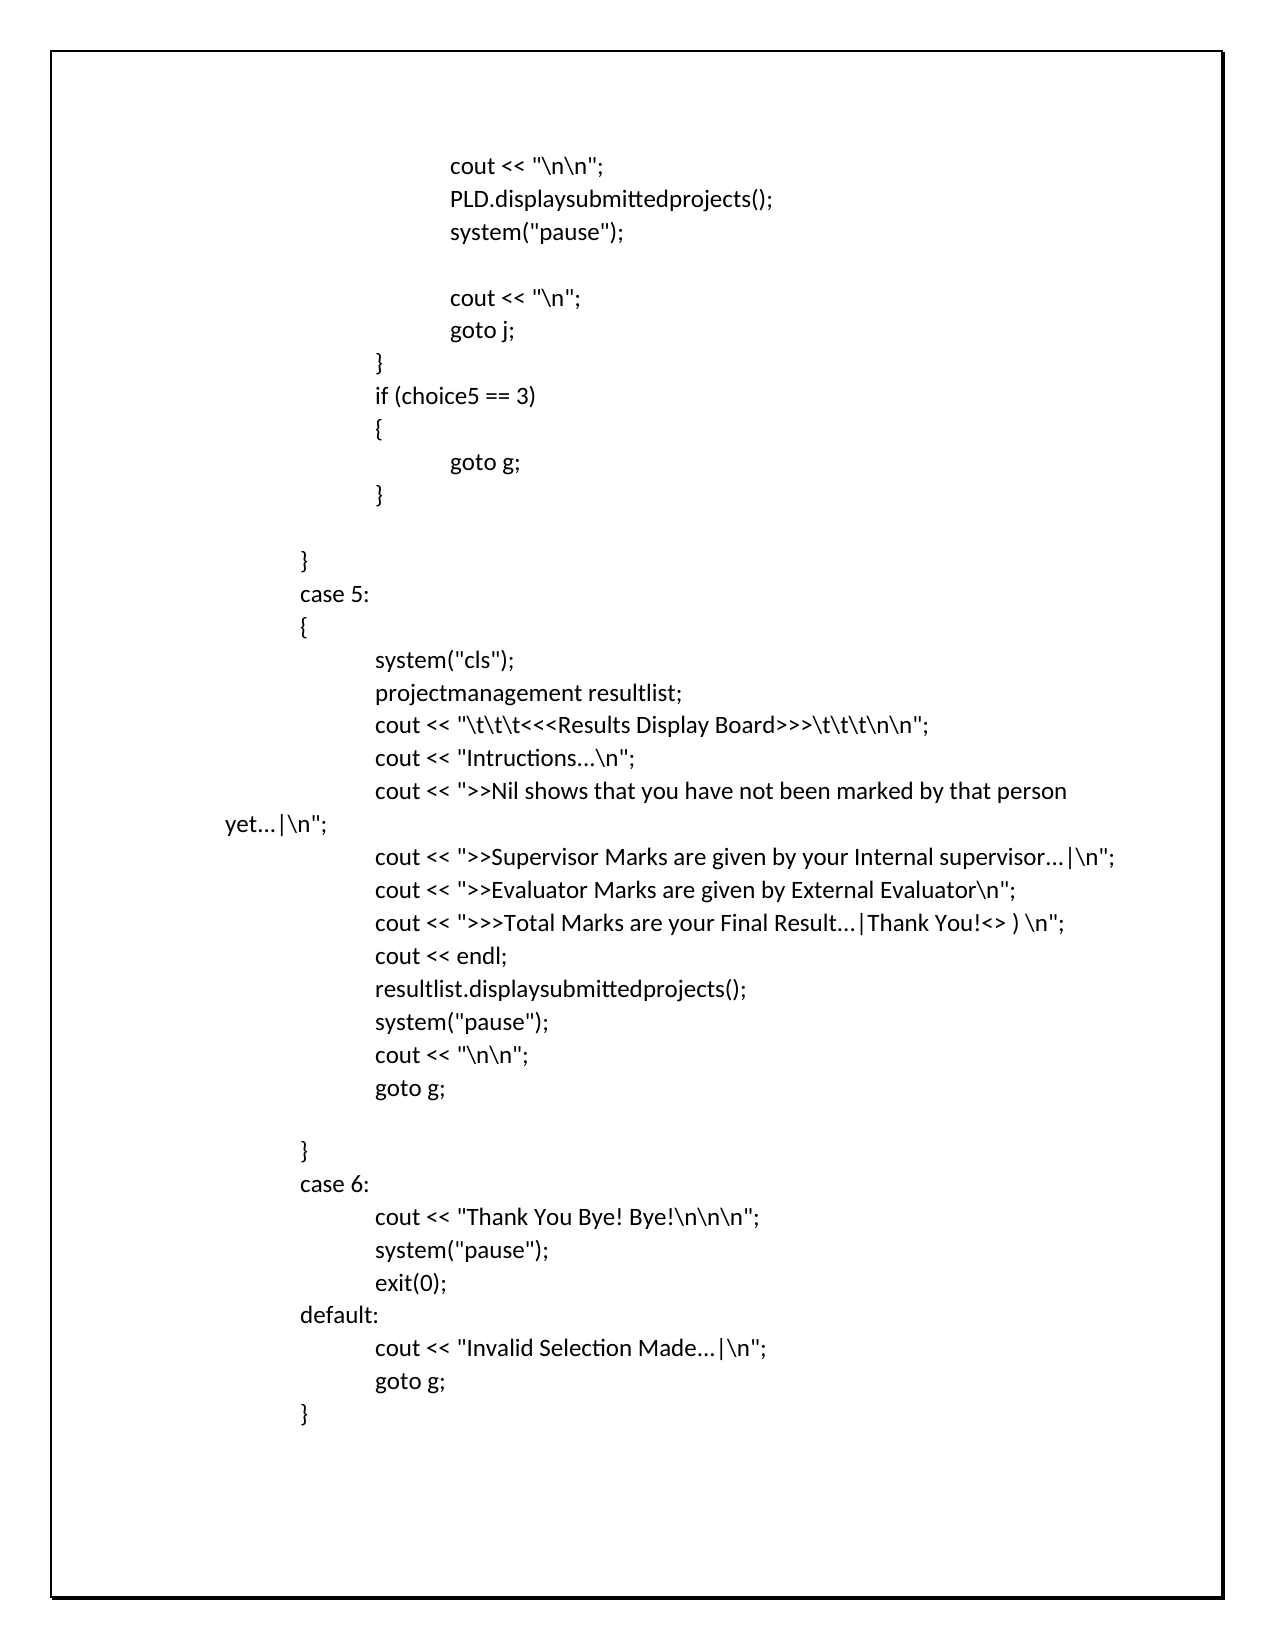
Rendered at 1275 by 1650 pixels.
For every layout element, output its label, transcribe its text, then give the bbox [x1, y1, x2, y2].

list cout << "Intructions...\n"; [225, 742, 1123, 773]
list cout << "\t\t\t<<<Results Display Board>>>\t\t\t\n\n"; [225, 709, 1123, 740]
list case 5: [225, 578, 1123, 608]
list cout << ">>Evaluator Marks are given by External Evaluator\n"; [225, 874, 1123, 905]
list } [225, 347, 1123, 378]
list goto g; [225, 1365, 1123, 1396]
list cout << endl; [225, 940, 1123, 971]
list if (choice5 == 3) [225, 380, 1123, 411]
list } [225, 545, 1123, 576]
list exit(0); [225, 1267, 1123, 1297]
list cout << "\n\n"; [225, 150, 1123, 181]
list } [225, 1398, 1123, 1429]
list goto j; [225, 314, 1123, 345]
list cout << "\n\n"; [225, 1039, 1123, 1069]
list { [225, 611, 1123, 641]
list case 6: [225, 1168, 1123, 1198]
list } [225, 1135, 1123, 1166]
list system("pause"); [225, 1006, 1123, 1036]
list default: [225, 1299, 1123, 1330]
list goto g; [225, 1072, 1123, 1102]
list cout << "\n"; [225, 282, 1123, 312]
list } [225, 479, 1123, 510]
list system("pause"); [225, 1234, 1123, 1264]
list resultlist.displaysubmittedprojects(); [225, 973, 1123, 1003]
list PLD.displaysubmittedprojects(); [225, 183, 1123, 213]
list { [225, 413, 1123, 444]
list system("cls"); [225, 644, 1123, 674]
list projectmanagement resultlist; [225, 677, 1123, 707]
list cout << "Thank You Bye! Bye!\n\n\n"; [225, 1201, 1123, 1231]
list goto g; [225, 446, 1123, 477]
list cout << ">>Supervisor Marks are given by your Internal supervisor...|\n"; [225, 841, 1123, 872]
list cout << ">>>Total Marks are your Final Result...|Thank You!<> ) \n"; [225, 907, 1123, 938]
list system("pause"); [225, 216, 1123, 246]
list cout << "Invalid Selection Made...|\n"; [225, 1332, 1123, 1363]
list cout << ">>Nil shows that you have not been marked by that person yet...|\n"; [225, 775, 1123, 839]
